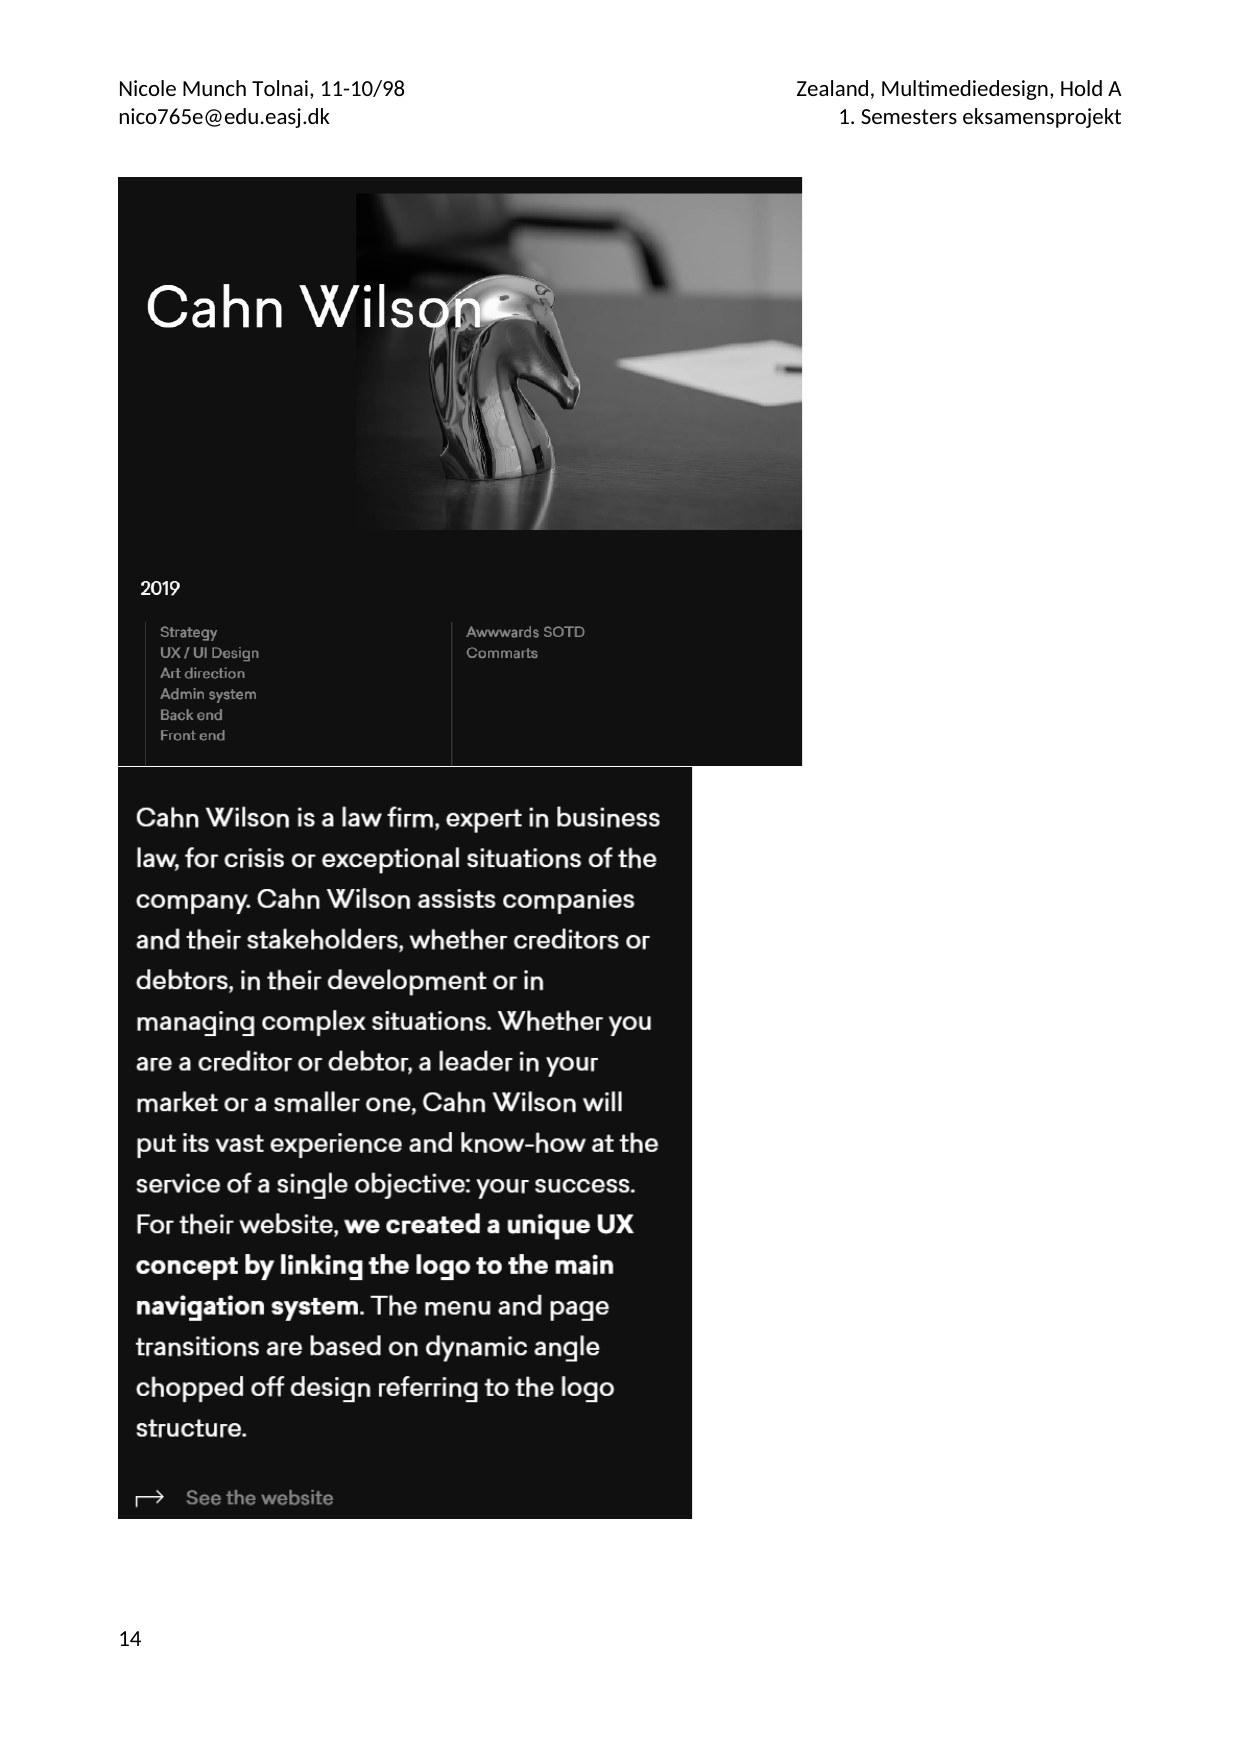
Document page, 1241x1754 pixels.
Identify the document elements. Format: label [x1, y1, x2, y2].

picture [118, 177, 803, 766]
picture [118, 767, 693, 1519]
